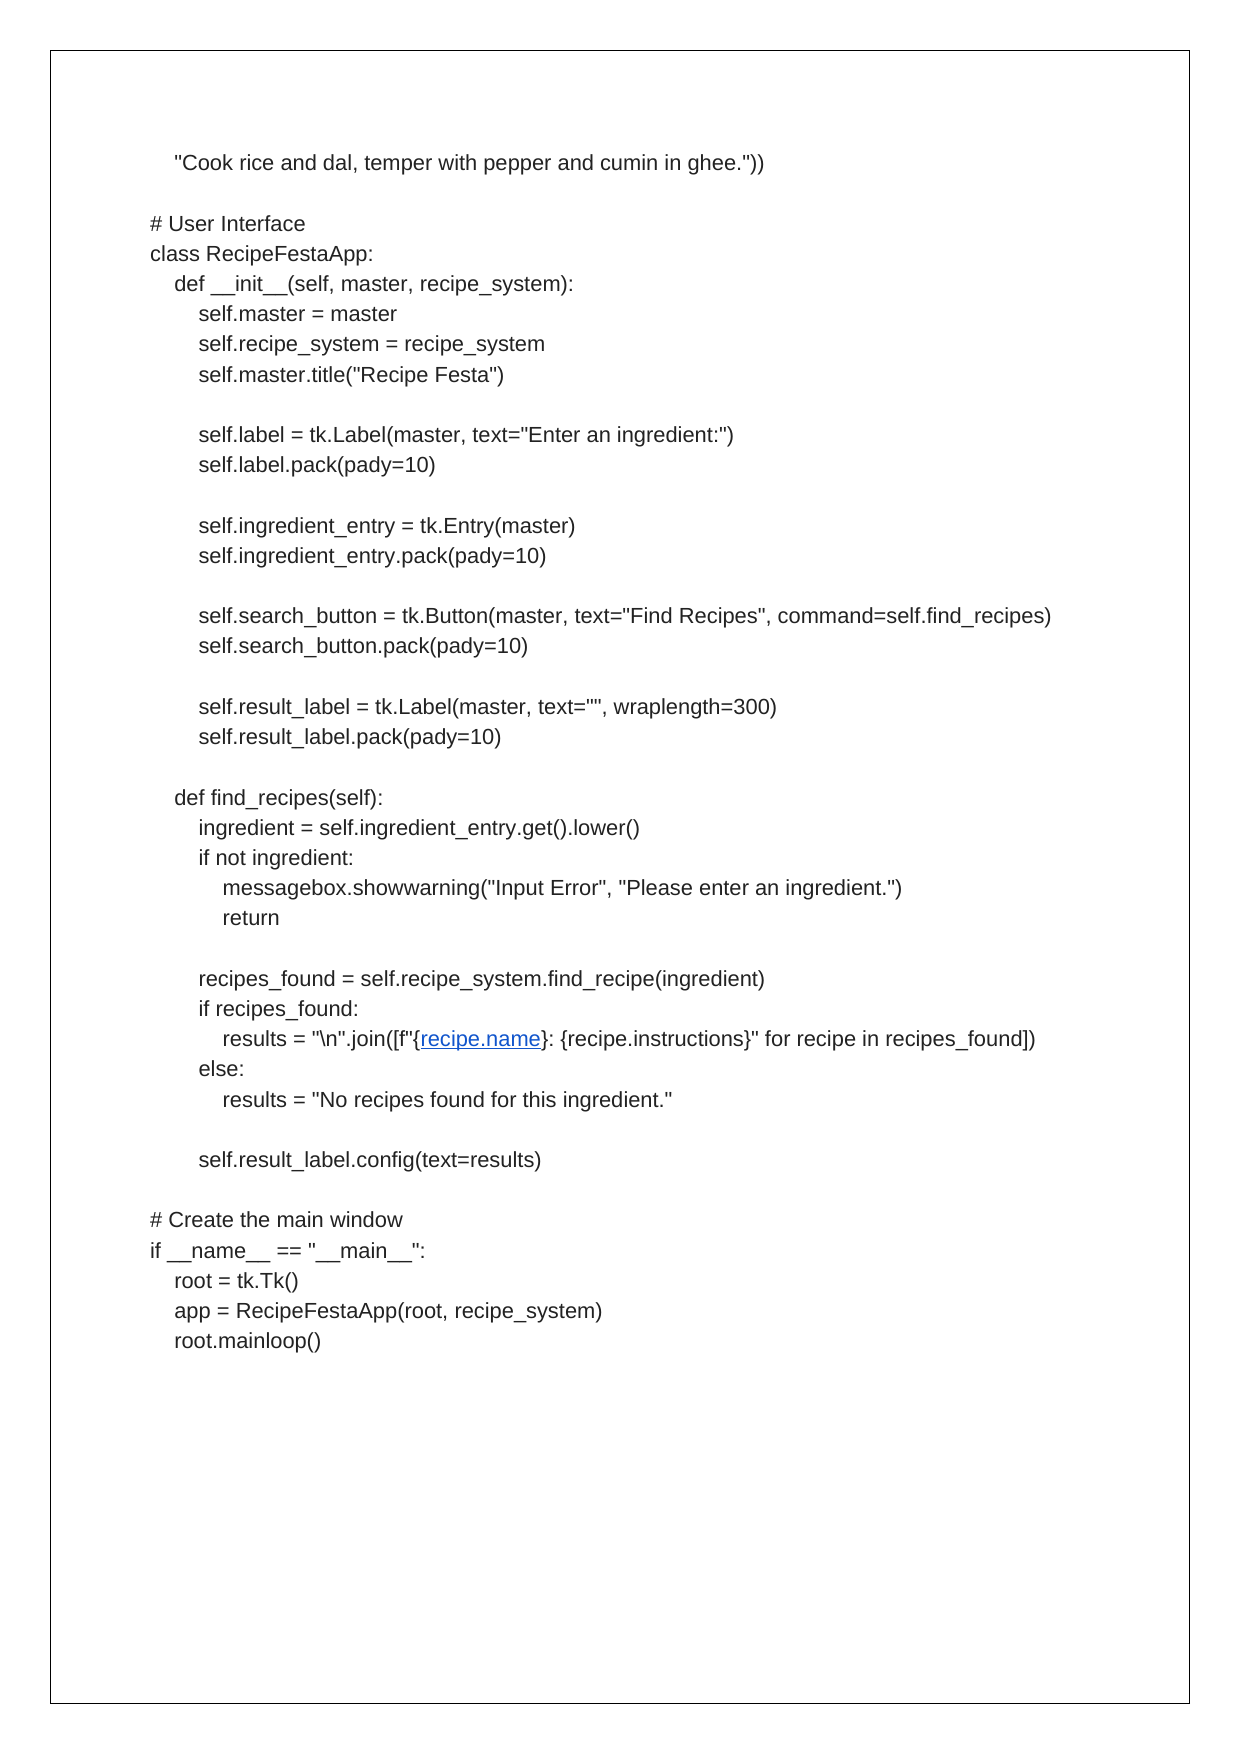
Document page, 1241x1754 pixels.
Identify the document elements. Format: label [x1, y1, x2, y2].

text [150, 150, 1090, 1353]
